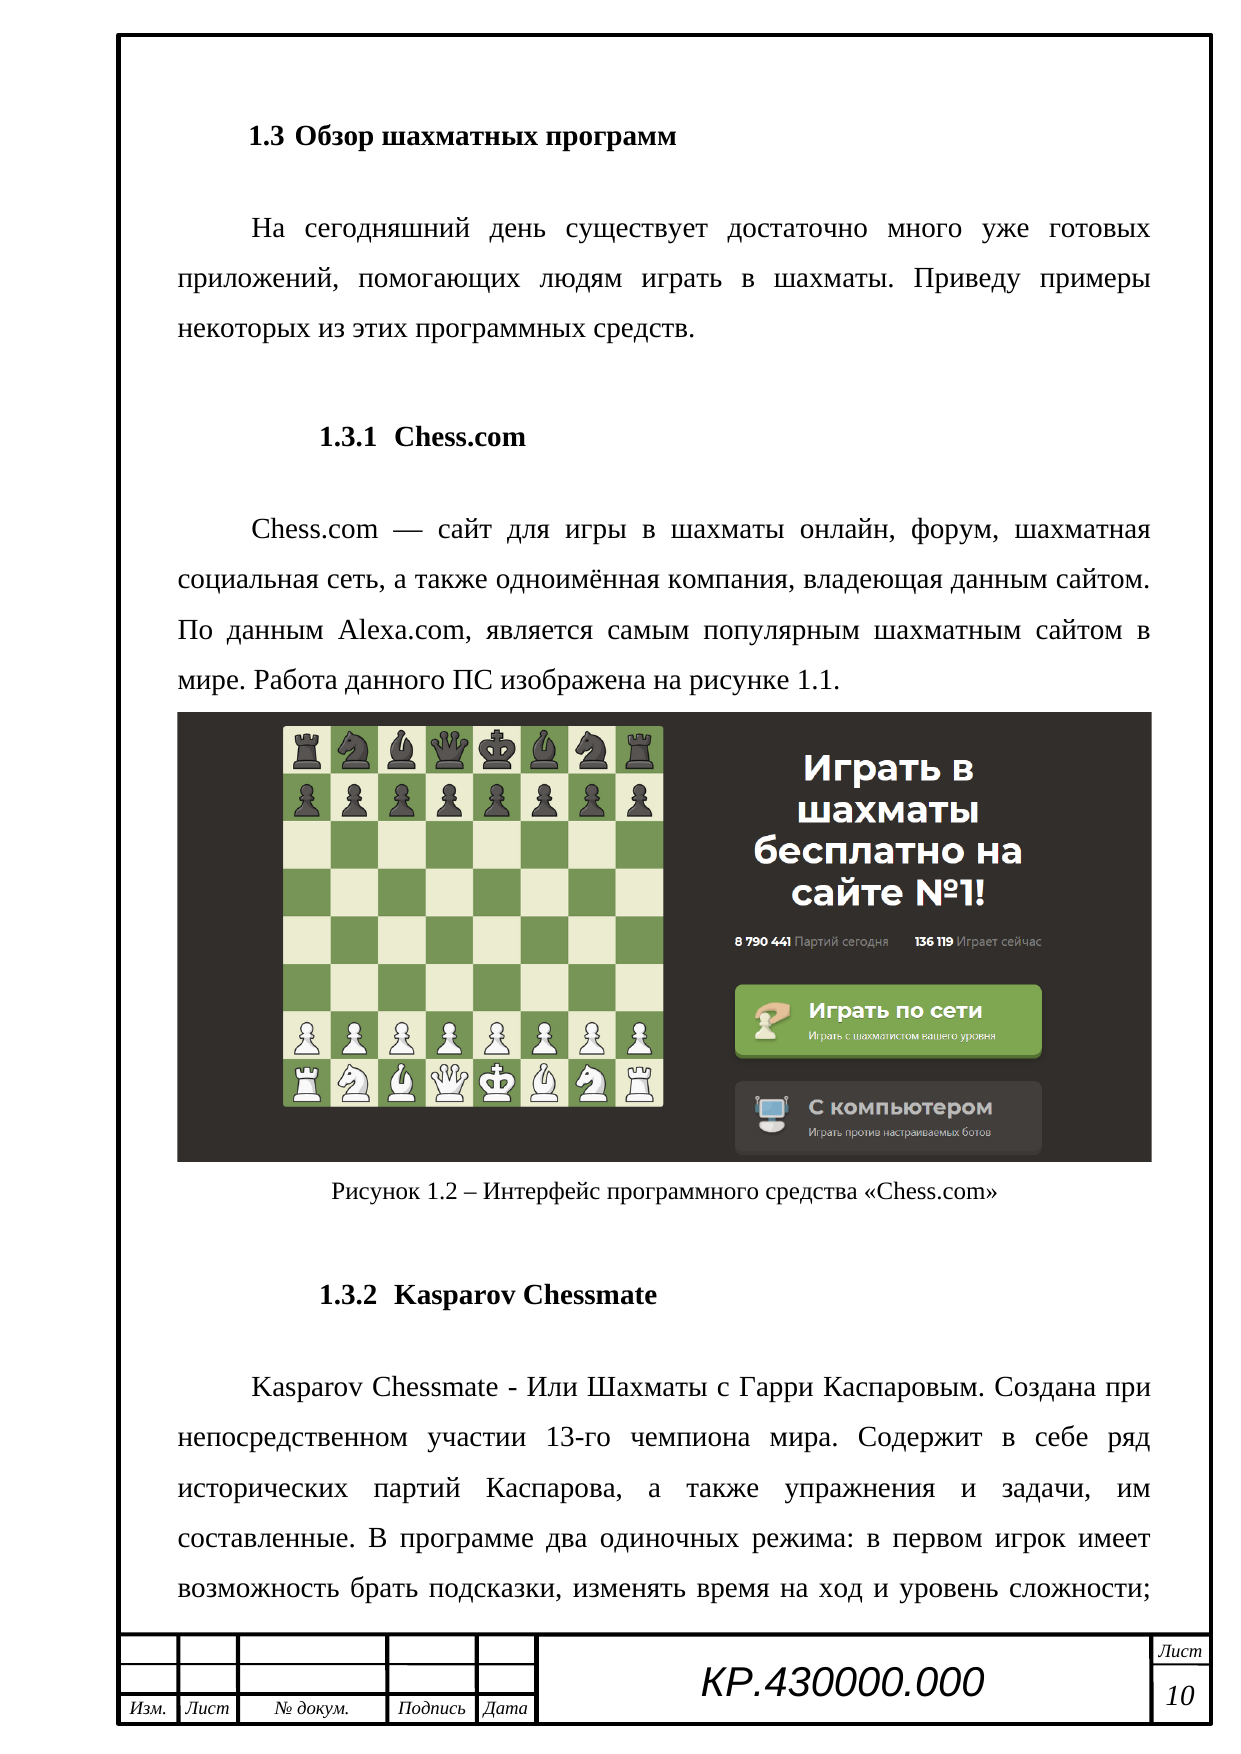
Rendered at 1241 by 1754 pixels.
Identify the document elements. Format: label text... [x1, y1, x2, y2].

list Обзор шахматных программ [248, 118, 1152, 152]
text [177, 1369, 1152, 1604]
text Chess.com — сайт для игры в шахматы онлайн, форум, шахматная социальная сеть, а также одноимённая компания, владеющая данным сайтом. По данным Alexa.com, является самым популярным шахматным сайтом в мире. Работа данного ПС изображена на рисунке 1.1. [177, 511, 1152, 696]
list Kasparov Chessmate [319, 1277, 1152, 1311]
picture [177, 712, 1152, 1162]
list Chess.com [319, 419, 1152, 453]
text Рисунок 1.2 – Интерфейс программного средства «Chess.com» [177, 1176, 1152, 1205]
text На сегодняшний день существует достаточно много уже готовых приложений, помогающих людям играть в шахматы. Приведу примеры некоторых из этих программных средств. [177, 210, 1152, 344]
